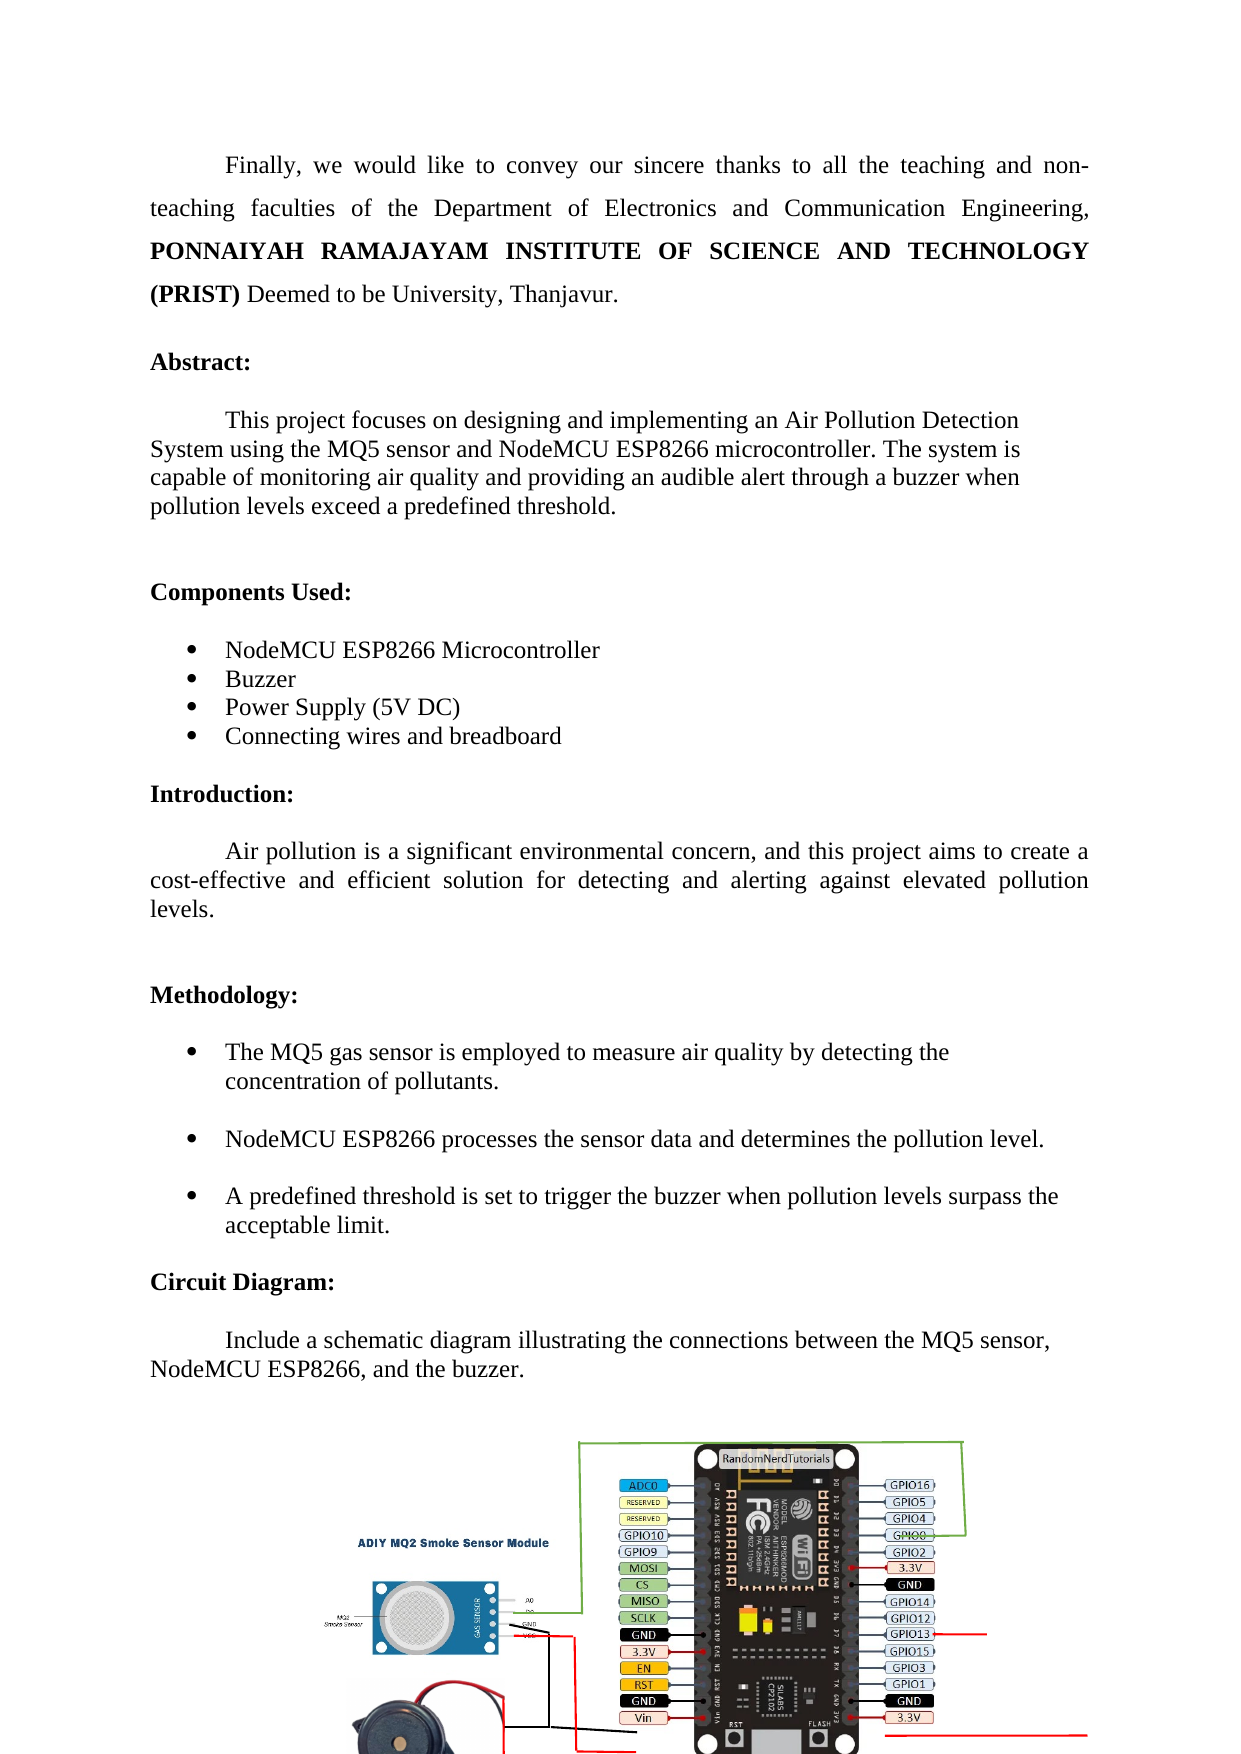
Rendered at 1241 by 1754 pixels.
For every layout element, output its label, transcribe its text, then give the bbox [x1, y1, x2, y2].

list NodeMCU ESP8266 Microcontroller [187, 635, 1090, 664]
text Include a schematic diagram illustrating the connections between the MQ5 sensor, NodeMCU ESP8266, and the buzzer. [150, 1325, 1090, 1382]
picture [618, 1444, 936, 1754]
text Air pollution is a significant environmental concern, and this project aims to create a cost-effective and efficient solution for detecting and alerting against elevated pollution levels. [150, 836, 1090, 922]
text This project focuses on designing and implementing an Air Pollution Detection System using the MQ5 sensor and NodeMCU ESP8266 microcontroller. The system is capable of monitoring air quality and providing an audible alert through a buzzer when pollution levels exceed a predefined threshold. [150, 405, 1090, 520]
text Abstract: [150, 347, 1090, 376]
list NodeMCU ESP8266 processes the sensor data and determines the pollution level. [187, 1124, 1090, 1152]
list Power Supply (5V DC) [187, 692, 1090, 721]
list Connecting wires and breadboard [187, 721, 1090, 750]
list The MQ5 gas sensor is employed to measure air quality by detecting the concentration of pollutants. [187, 1037, 1090, 1095]
text Components Used: [150, 577, 1090, 606]
list A predefined threshold is set to trigger the buzzer when pollution levels surpass the acceptable limit. [187, 1181, 1090, 1239]
text Circuit Diagram: [150, 1267, 1090, 1296]
text Methodology: [150, 980, 1090, 1009]
text Finally, we would like to convey our sincere thanks to all the teaching and non-teaching faculties of the Department of Electronics and Communication Engineering, PONNAIYAH RAMAJAYAM INSTITUTE OF SCIENCE AND TECHNOLOGY (PRIST) Deemed to be University, Thanjavur. [150, 150, 1090, 308]
picture [347, 1678, 505, 1754]
list Buzzer [187, 664, 1090, 692]
text Introduction: [150, 779, 1090, 807]
